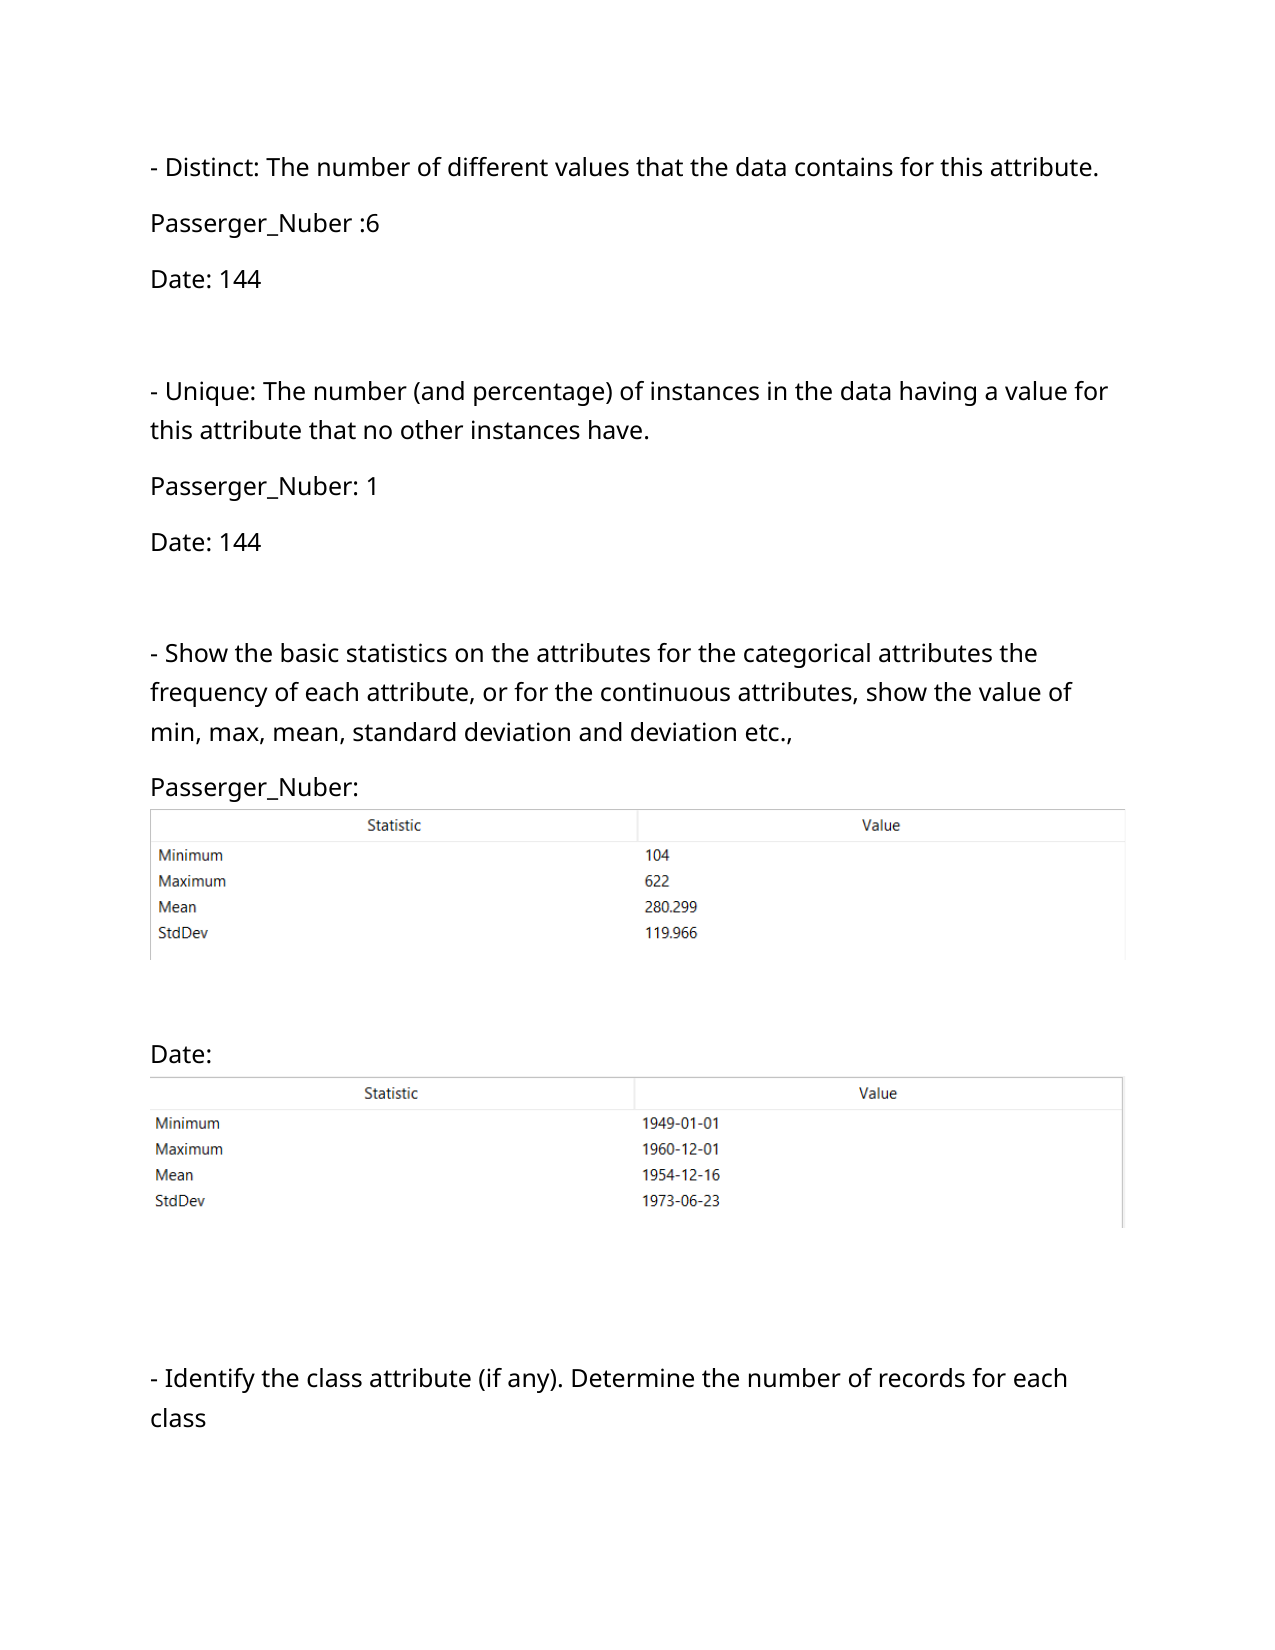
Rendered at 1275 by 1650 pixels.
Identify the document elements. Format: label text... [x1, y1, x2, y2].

text Passerger_Nuber :6 [150, 206, 1125, 240]
text - Distinct: The number of different values that the data contains for this attribute. [150, 150, 1125, 184]
text Date: 144 [150, 262, 1125, 296]
text - Show the basic statistics on the attributes for the categorical attributes the frequency of each attribute, or for the continuous attributes, show the value of min, max, mean, standard deviation and deviation etc., [150, 636, 1125, 748]
text Passerger_Nuber: 1 [150, 468, 1125, 502]
text Date: 144 [150, 524, 1125, 558]
picture [150, 1076, 1125, 1228]
text - Identify the class attribute (if any). Determine the number of records for each class [150, 1361, 1125, 1434]
picture [150, 809, 1125, 960]
text Passerger_Nuber: [150, 770, 1125, 809]
text - Unique: The number (and percentage) of instances in the data having a value for this attribute that no other instances have. [150, 373, 1125, 447]
text Date: [150, 1037, 1125, 1076]
